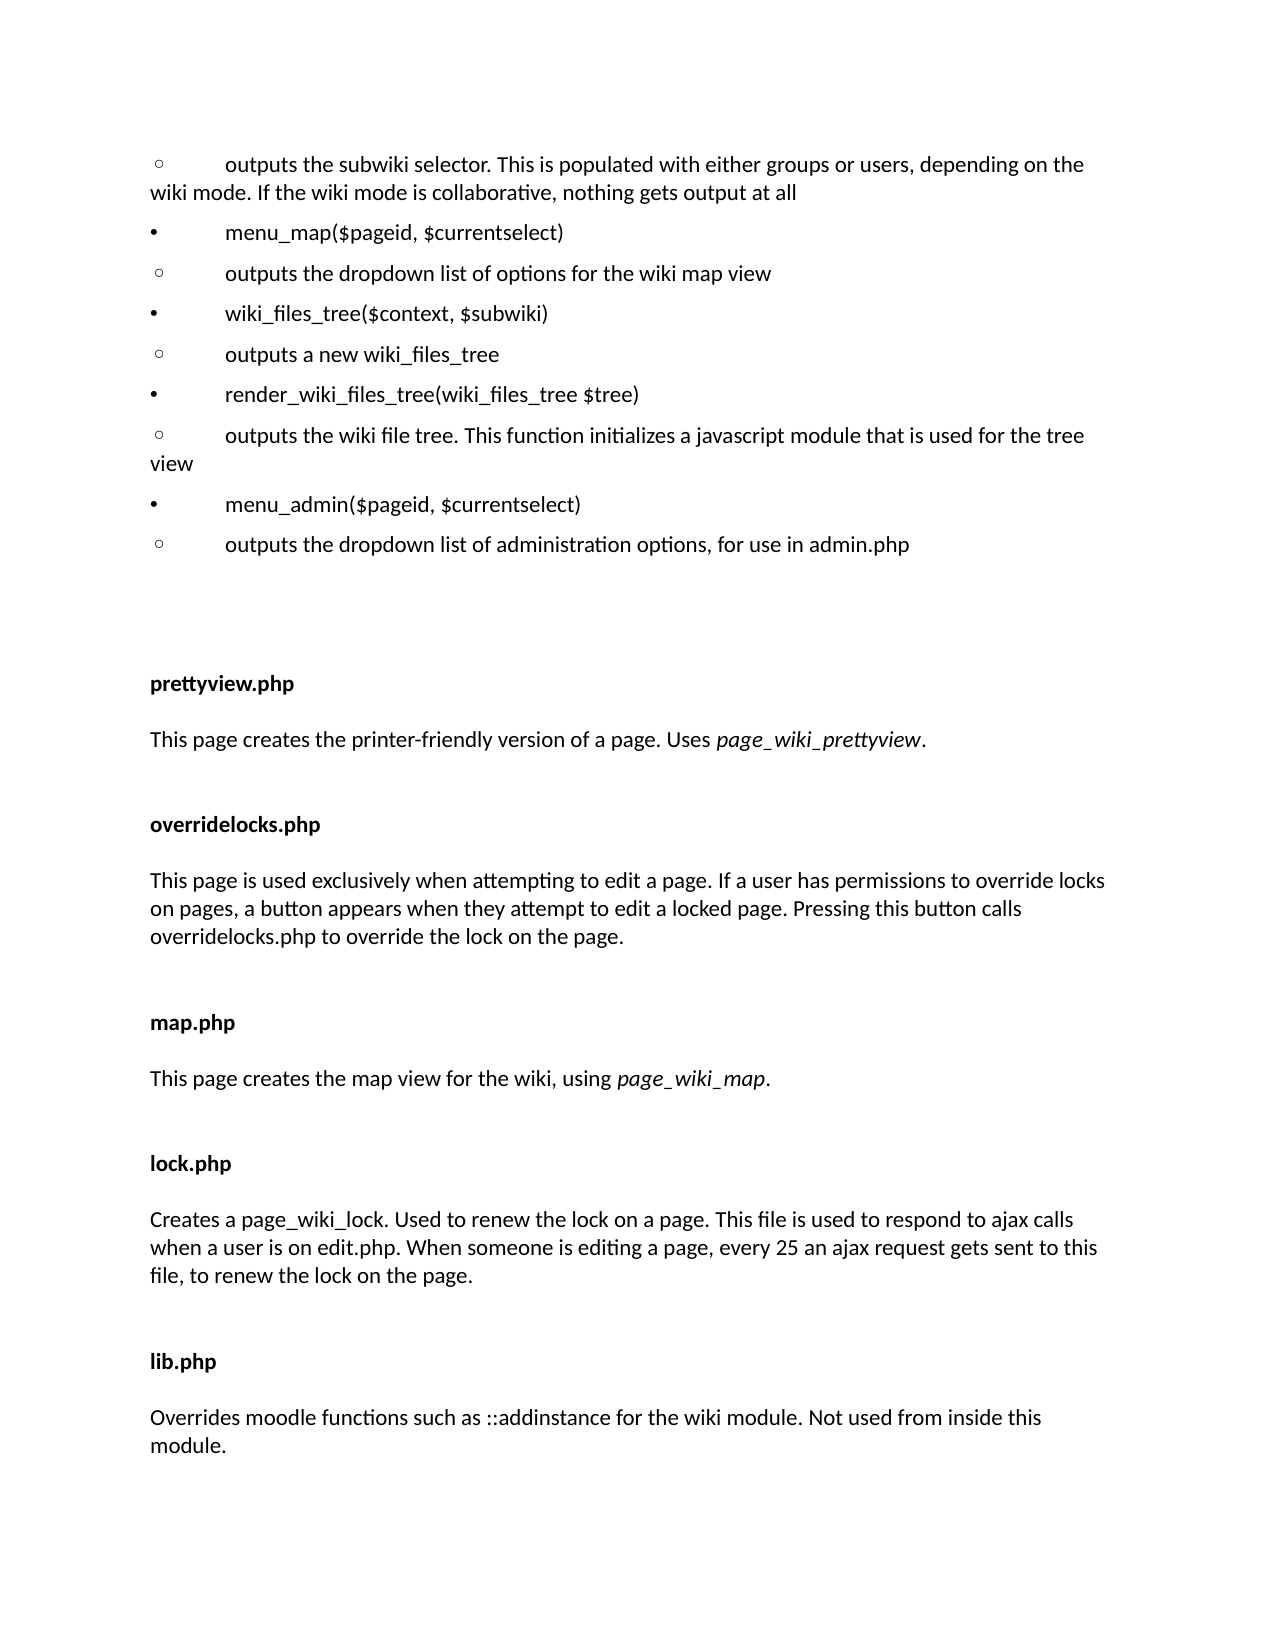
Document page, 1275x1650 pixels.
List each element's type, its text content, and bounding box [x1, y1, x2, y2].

text prettyview.php [150, 669, 1125, 697]
text This page creates the map view for the wiki, using page_wiki_map. [150, 1064, 1125, 1092]
text Creates a page_wiki_lock. Used to renew the lock on a page. This file is used to respond to ajax calls when a user is on edit.php. When someone is editing a page, every 25 an ajax request gets sent to this file, to renew the lock on the page. [150, 1206, 1125, 1289]
list menu_map($pageid, $currentselect) [150, 218, 1125, 247]
text lock.php [150, 1149, 1125, 1177]
list outputs the dropdown list of administration options, for use in admin.php [150, 530, 1125, 558]
text overridelocks.php [150, 810, 1125, 838]
list wiki_files_tree($context, $subwiki) [150, 299, 1125, 328]
text map.php [150, 1008, 1125, 1036]
text lib.php [150, 1347, 1125, 1375]
list render_wiki_files_tree(wiki_files_tree $tree) [150, 381, 1125, 409]
list menu_admin($pageid, $currentselect) [150, 490, 1125, 518]
text This page creates the printer-friendly version of a page. Uses page_wiki_prettyview. [150, 725, 1125, 753]
text Overrides moodle functions such as ::addinstance for the wiki module. Not used from inside this module. [150, 1403, 1125, 1459]
list outputs the dropdown list of options for the wiki map view [150, 259, 1125, 287]
list outputs the wiki file tree. This function initializes a javascript module that is used for the tree view [150, 421, 1125, 477]
text This page is used exclusively when attempting to edit a page. If a user has permissions to override locks on pages, a button appears when they attempt to edit a locked page. Pressing this button calls overridelocks.php to override the lock on the page. [150, 866, 1125, 950]
list outputs the subwiki selector. This is populated with either groups or users, depending on the wiki mode. If the wiki mode is collaborative, nothing gets output at all [150, 150, 1125, 206]
list outputs a new wiki_files_tree [150, 340, 1125, 368]
